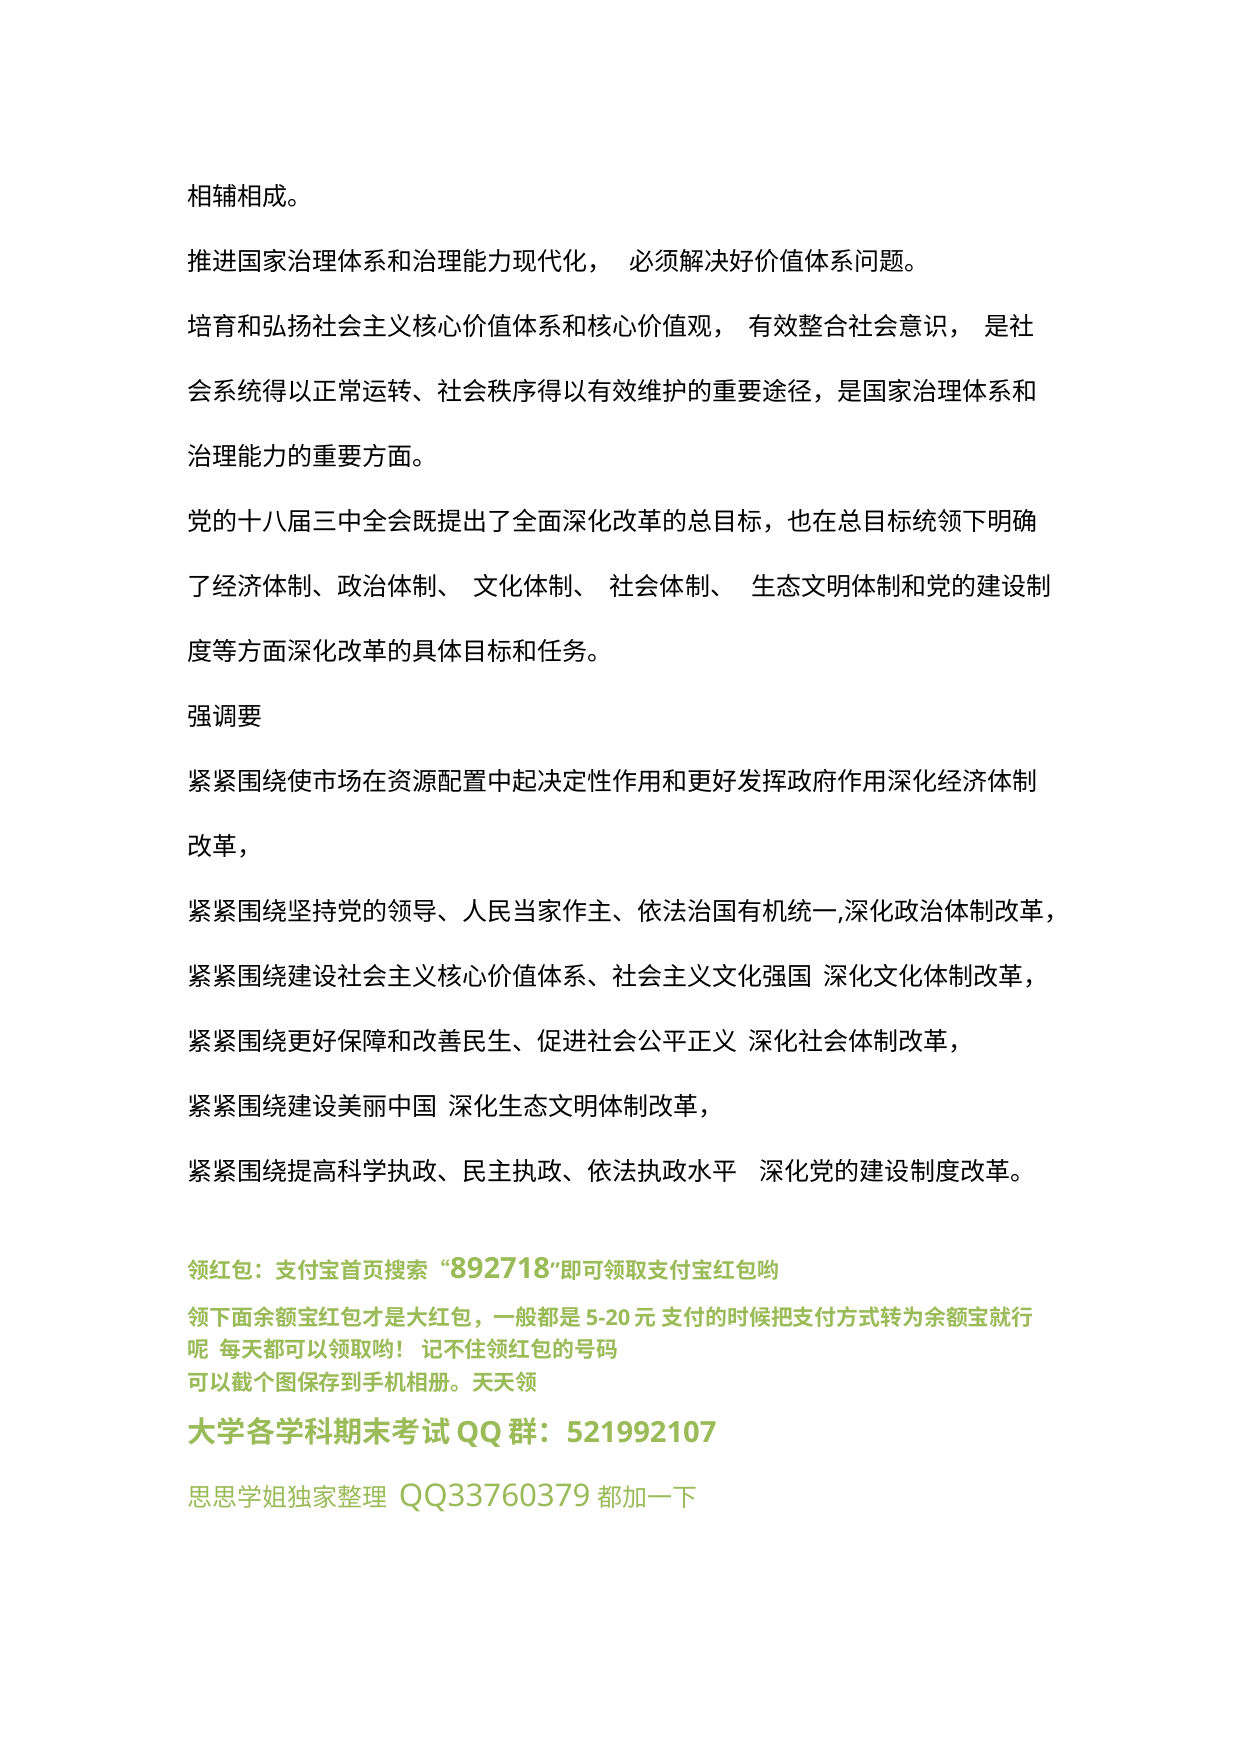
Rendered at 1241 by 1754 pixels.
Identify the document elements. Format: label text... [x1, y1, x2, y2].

text 紧紧围绕提高科学执政、民主执政、依法执政水平 深化党的建设制度改革。 [187, 1137, 1053, 1202]
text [187, 162, 1053, 227]
text 紧紧围绕使市场在资源配置中起决定性作用和更好发挥政府作用深化经济体制改革， [187, 747, 1053, 877]
text 紧紧围绕坚持党的领导、人民当家作主、依法治国有机统一,深化政治体制改革， [187, 877, 1053, 942]
text 党的十八届三中全会既提出了全面深化改革的总目标，也在总目标统领下明确了经济体制、政治体制、 文化体制、 社会体制、 生态文明体制和党的建设制度等方面深化改革的具体目标和任务。 [187, 487, 1053, 682]
text 培育和弘扬社会主义核心价值体系和核心价值观， 有效整合社会意识， 是社会系统得以正常运转、社会秩序得以有效维护的重要途径，是国家治理体系和治理能力的重要方面。 [187, 292, 1053, 487]
text 大学各学科期末考试QQ群：521992107 [187, 1397, 1053, 1462]
text 推进国家治理体系和治理能力现代化， 必须解决好价值体系问题。 [187, 227, 1053, 292]
text 领下面余额宝红包才是大红包，一般都是5-20元 支付的时候把支付方式转为余额宝就行呢 每天都可以领取哟！ 记不住领红包的号码 [187, 1299, 1053, 1364]
text 可以截个图保存到手机相册。天天领 [187, 1364, 1053, 1397]
text 紧紧围绕更好保障和改善民生、促进社会公平正义 深化社会体制改革， [187, 1007, 1053, 1072]
text 强调要 [187, 682, 1053, 747]
text 领红包：支付宝首页搜索“892718”即可领取支付宝红包哟 [187, 1234, 1053, 1299]
text 紧紧围绕建设美丽中国 深化生态文明体制改革， [187, 1072, 1053, 1137]
text 紧紧围绕建设社会主义核心价值体系、社会主义文化强国 深化文化体制改革， [187, 942, 1053, 1007]
text 思思学姐独家整理 QQ33760379都加一下 [187, 1462, 1053, 1527]
